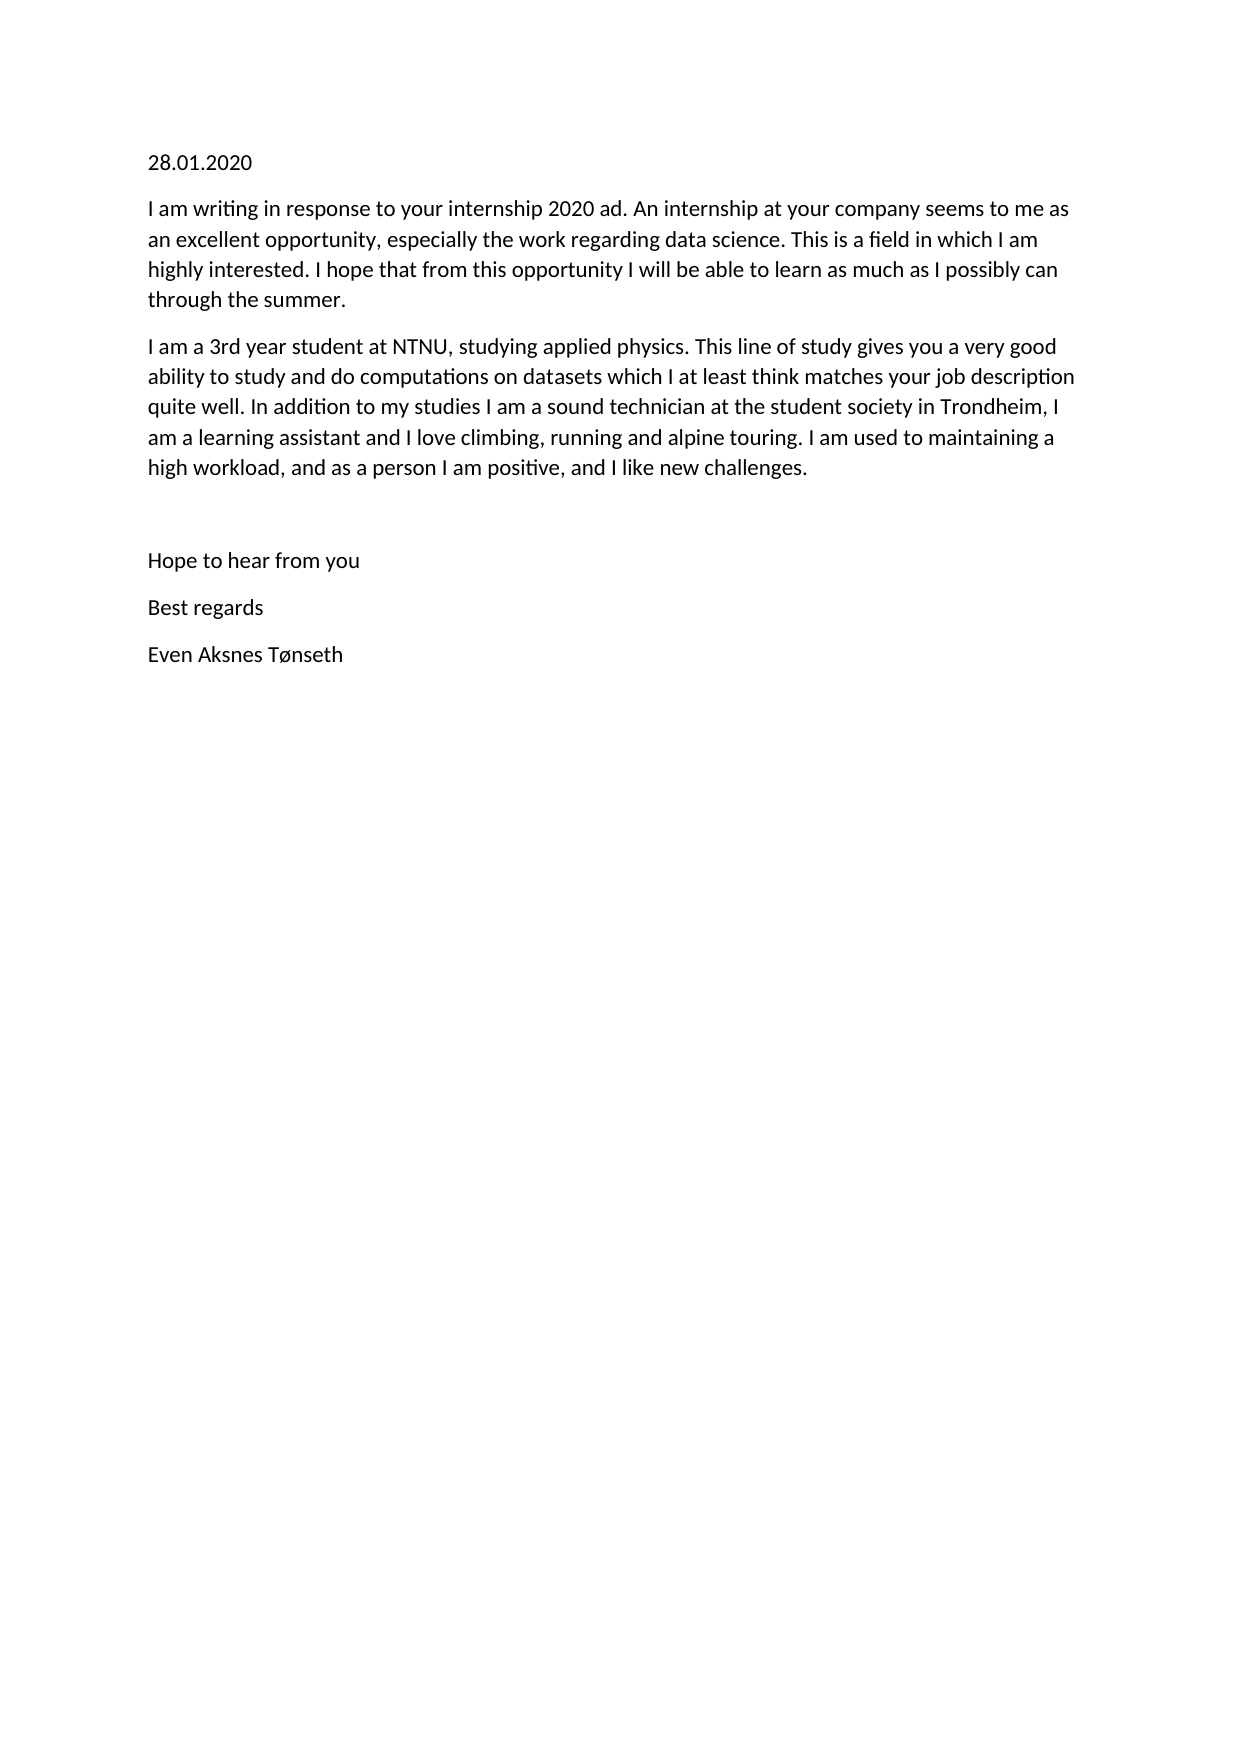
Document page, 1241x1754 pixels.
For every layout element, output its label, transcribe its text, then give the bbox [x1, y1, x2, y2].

text Best regards [148, 593, 1093, 621]
text Even Aksnes Tønseth [148, 640, 1093, 668]
text Hope to hear from you [148, 547, 1093, 574]
text I am writing in response to your internship 2020 ad. An internship at your company seems to me as an excellent opportunity, especially the work regarding data science. This is a field in which I am highly interested. I hope that from this opportunity I will be able to learn as much as I possibly can through the summer. [148, 194, 1093, 313]
text 28.01.2020 [148, 148, 1093, 176]
text I am a 3rd year student at NTNU, studying applied physics. This line of study gives you a very good ability to study and do computations on datasets which I at least think matches your job description quite well. In addition to my studies I am a sound technician at the student society in Trondheim, I am a learning assistant and I love climbing, running and alpine touring. I am used to maintaining a high workload, and as a person I am positive, and I like new challenges. [148, 332, 1093, 481]
